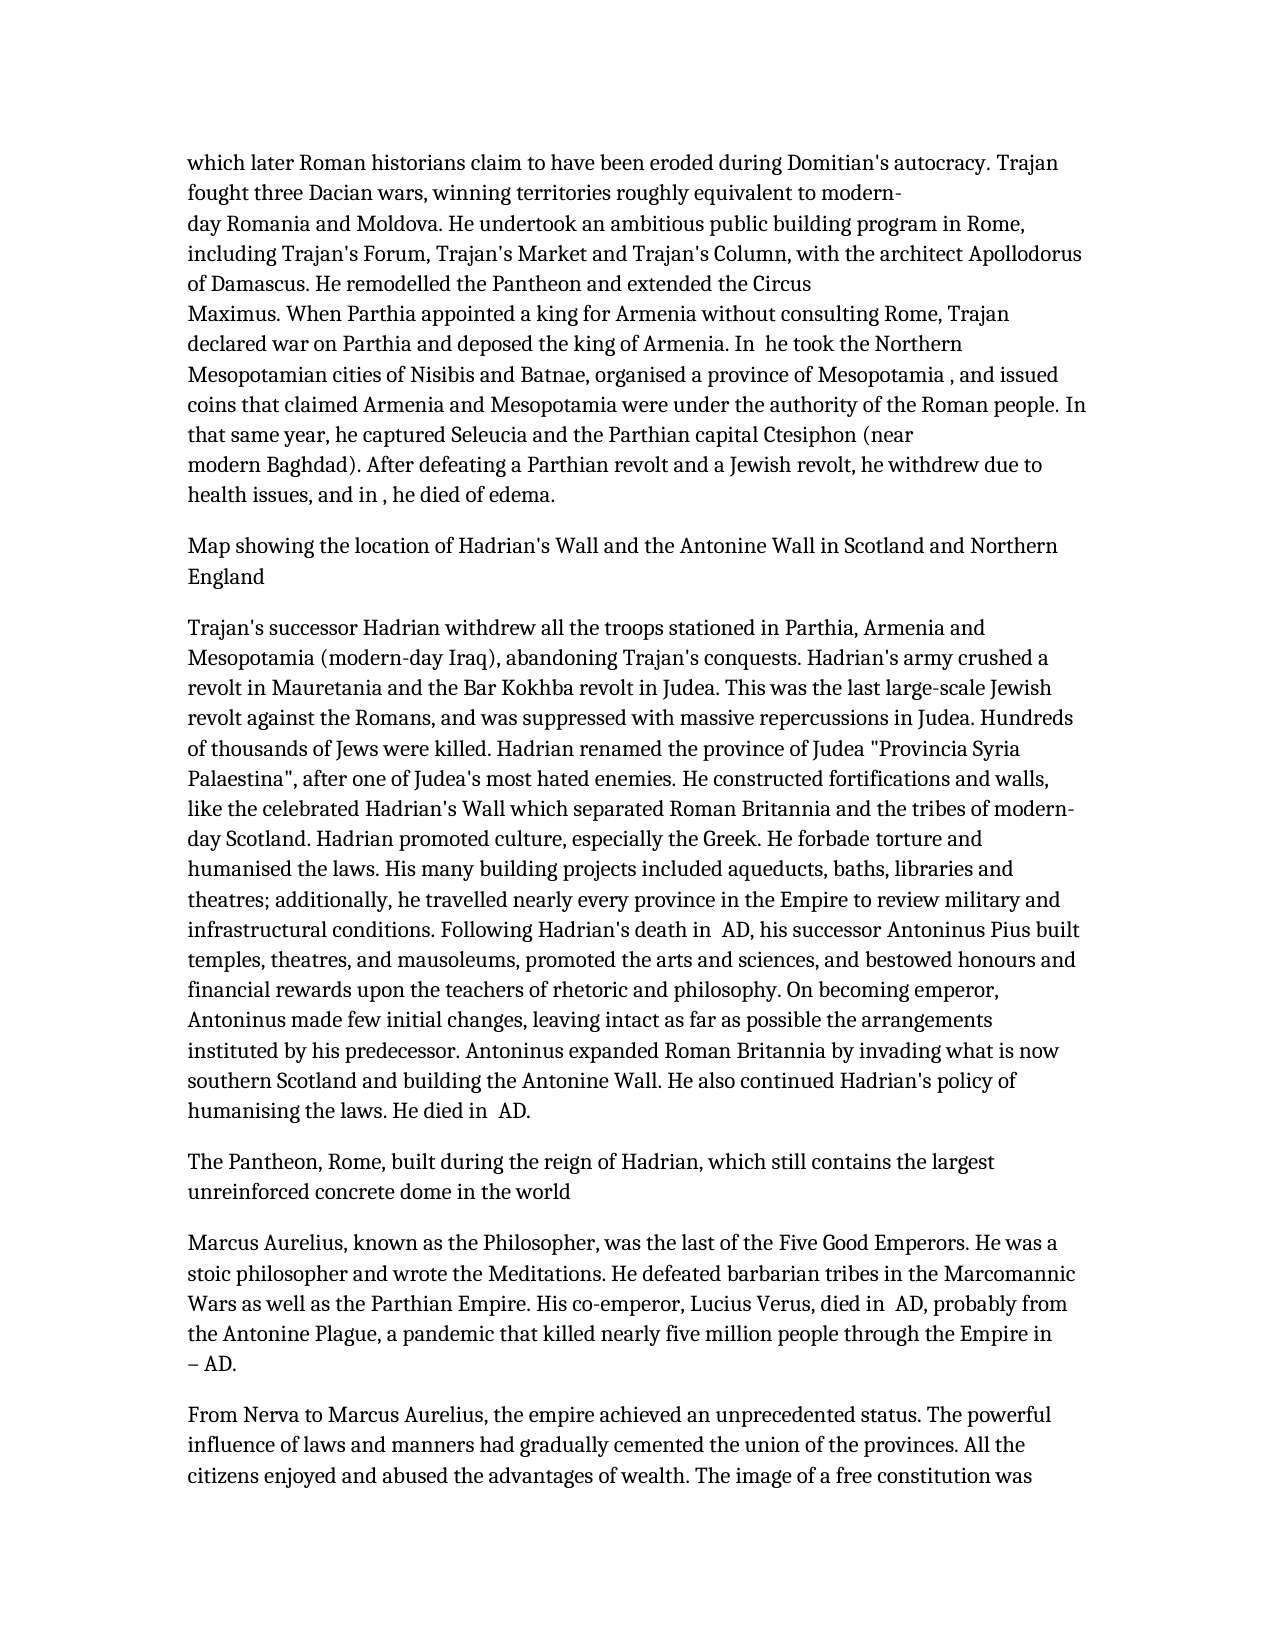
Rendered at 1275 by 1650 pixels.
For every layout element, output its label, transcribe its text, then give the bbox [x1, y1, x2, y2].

text Marcus Aurelius, known as the Philosopher, was the last of the Five Good Emperors. He was a stoic philosopher and wrote the Meditations. He defeated barbarian tribes in the Marcomannic Wars as well as the Parthian Empire. His co-emperor, Lucius Verus, died in AD, probably from the Antonine Plague, a pandemic that killed nearly five million people through the Empire in – AD. [187, 1230, 1087, 1377]
text Map showing the location of Hadrian's Wall and the Antonine Wall in Scotland and Northern England [187, 533, 1087, 590]
text The Pantheon, Rome, built during the reign of Hadrian, which still contains the largest unreinforced concrete dome in the world [187, 1149, 1087, 1206]
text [187, 150, 1087, 509]
text Trajan's successor Hadrian withdrew all the troops stationed in Parthia, Armenia and Mesopotamia (modern-day Iraq), abandoning Trajan's conquests. Hadrian's army crushed a revolt in Mauretania and the Bar Kokhba revolt in Judea. This was the last large-scale Jewish revolt against the Romans, and was suppressed with massive repercussions in Judea. Hundreds of thousands of Jews were killed. Hadrian renamed the province of Judea "Provincia Syria Palaestina", after one of Judea's most hated enemies. He constructed fortifications and walls, like the celebrated Hadrian's Wall which separated Roman Britannia and the tribes of modern-day Scotland. Hadrian promoted culture, especially the Greek. He forbade torture and humanised the laws. His many building projects included aqueducts, baths, libraries and theatres; additionally, he travelled nearly every province in the Empire to review military and infrastructural conditions. Following Hadrian's death in AD, his successor Antoninus Pius built temples, theatres, and mausoleums, promoted the arts and sciences, and bestowed honours and financial rewards upon the teachers of rhetoric and philosophy. On becoming emperor, Antoninus made few initial changes, leaving intact as far as possible the arrangements instituted by his predecessor. Antoninus expanded Roman Britannia by invading what is now southern Scotland and building the Antonine Wall. He also continued Hadrian's policy of humanising the laws. He died in AD. [187, 614, 1087, 1124]
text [187, 1402, 1087, 1489]
